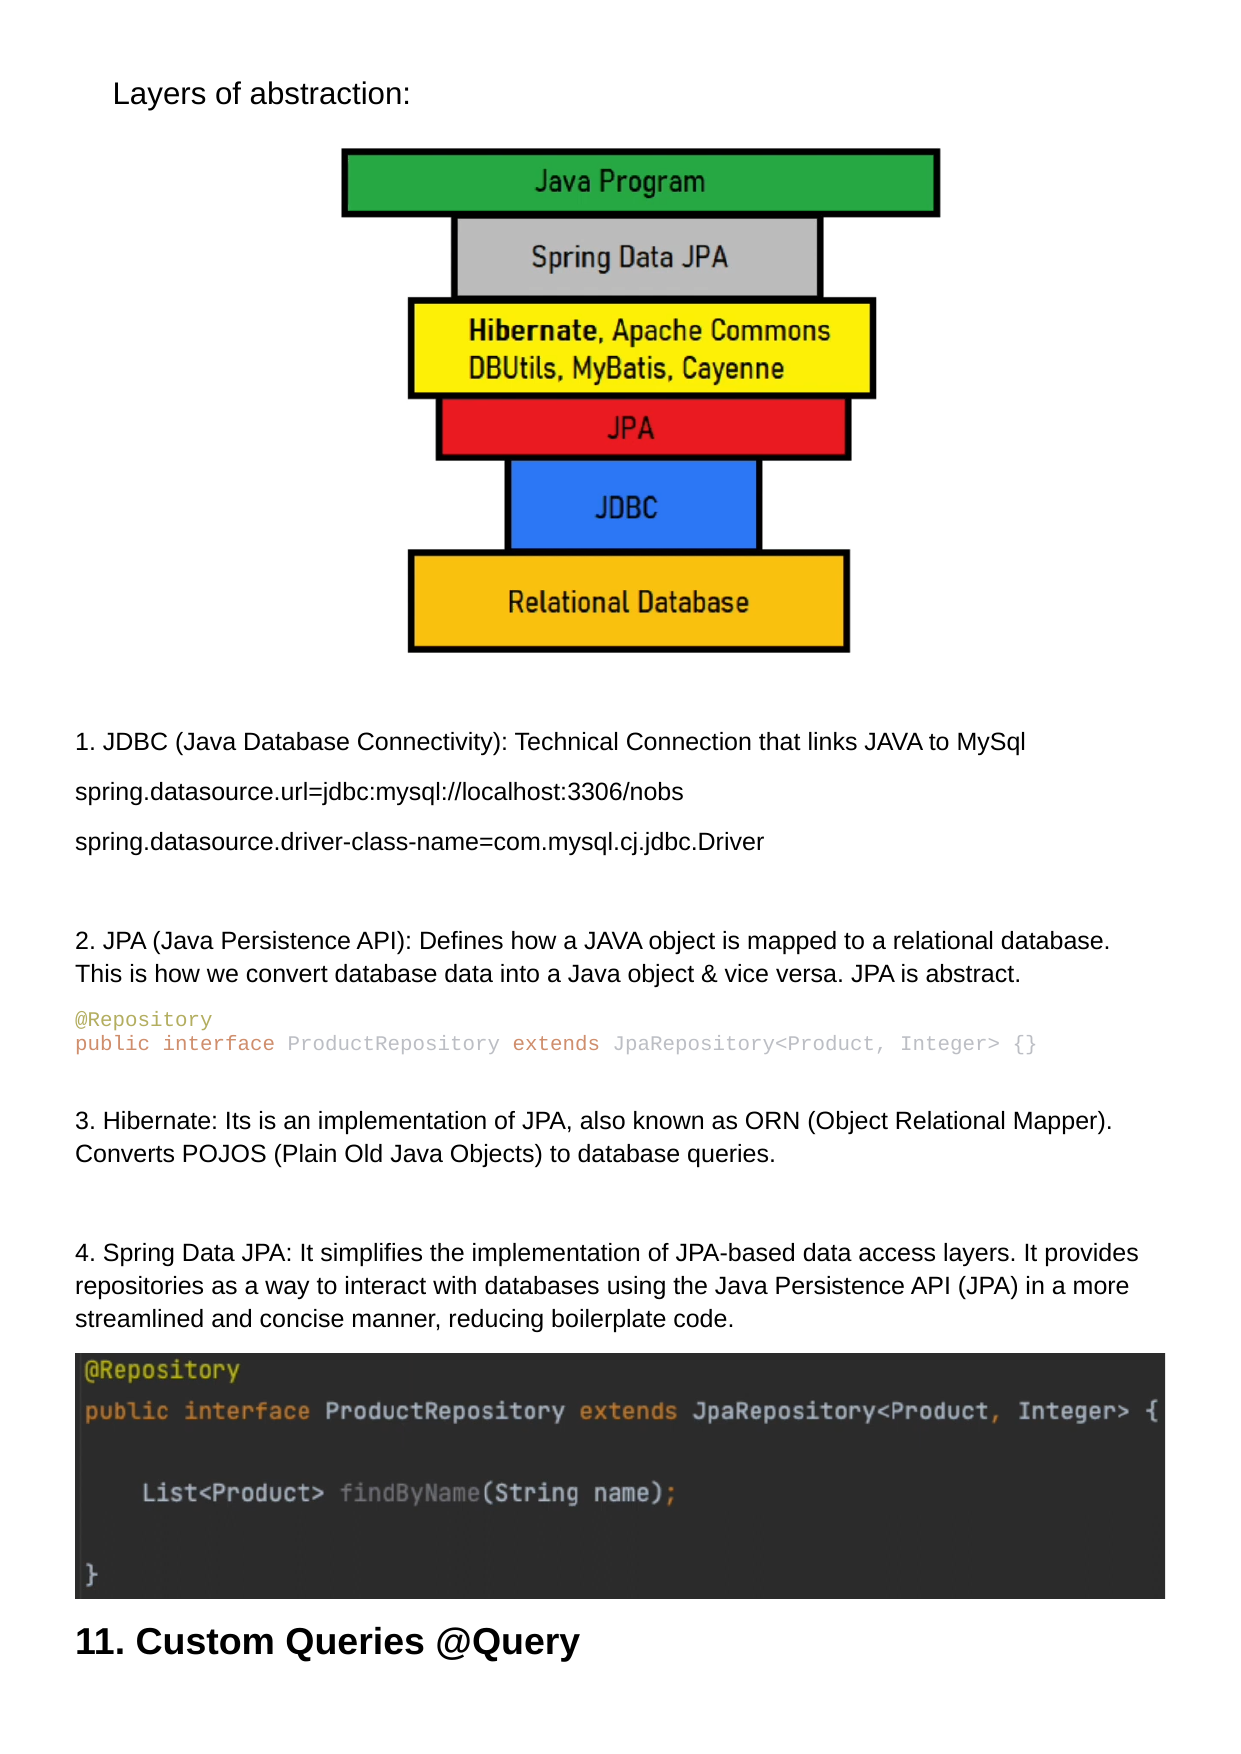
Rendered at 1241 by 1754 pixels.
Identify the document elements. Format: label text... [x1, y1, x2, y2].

text spring.datasource.driver-class-name=com.mysql.cj.jdbc.Driver [75, 827, 1165, 856]
text spring.datasource.url=jdbc:mysql://localhost:3306/nobs [75, 777, 1165, 806]
text 4. Spring Data JPA: It simplifies the implementation of JPA-based data access layers. It provides repositories as a way to interact with databases using the Java Persistence API (JPA) in a more streamlined and concise manner, reducing boilerplate code. [75, 1238, 1165, 1333]
picture [75, 1353, 1166, 1599]
text Layers of abstraction: [112, 75, 1165, 111]
text 1. JDBC (Java Database Connectivity): Technical Connection that links JAVA to MySql [75, 727, 1165, 756]
picture [329, 132, 949, 657]
text 2. JPA (Java Persistence API): Defines how a JAVA object is mapped to a relational database. This is how we convert database data into a Java object & vice versa. JPA is abstract. [75, 926, 1165, 988]
text @Repository public interface ProductRepository extends JpaRepository<Product, Integer> {} [75, 1009, 1165, 1056]
text 11. Custom Queries @Query [75, 1619, 1165, 1662]
text 3. Hibernate: Its is an implementation of JPA, also known as ORN (Object Relational Mapper). Converts POJOS (Plain Old Java Objects) to database queries. [75, 1106, 1165, 1168]
